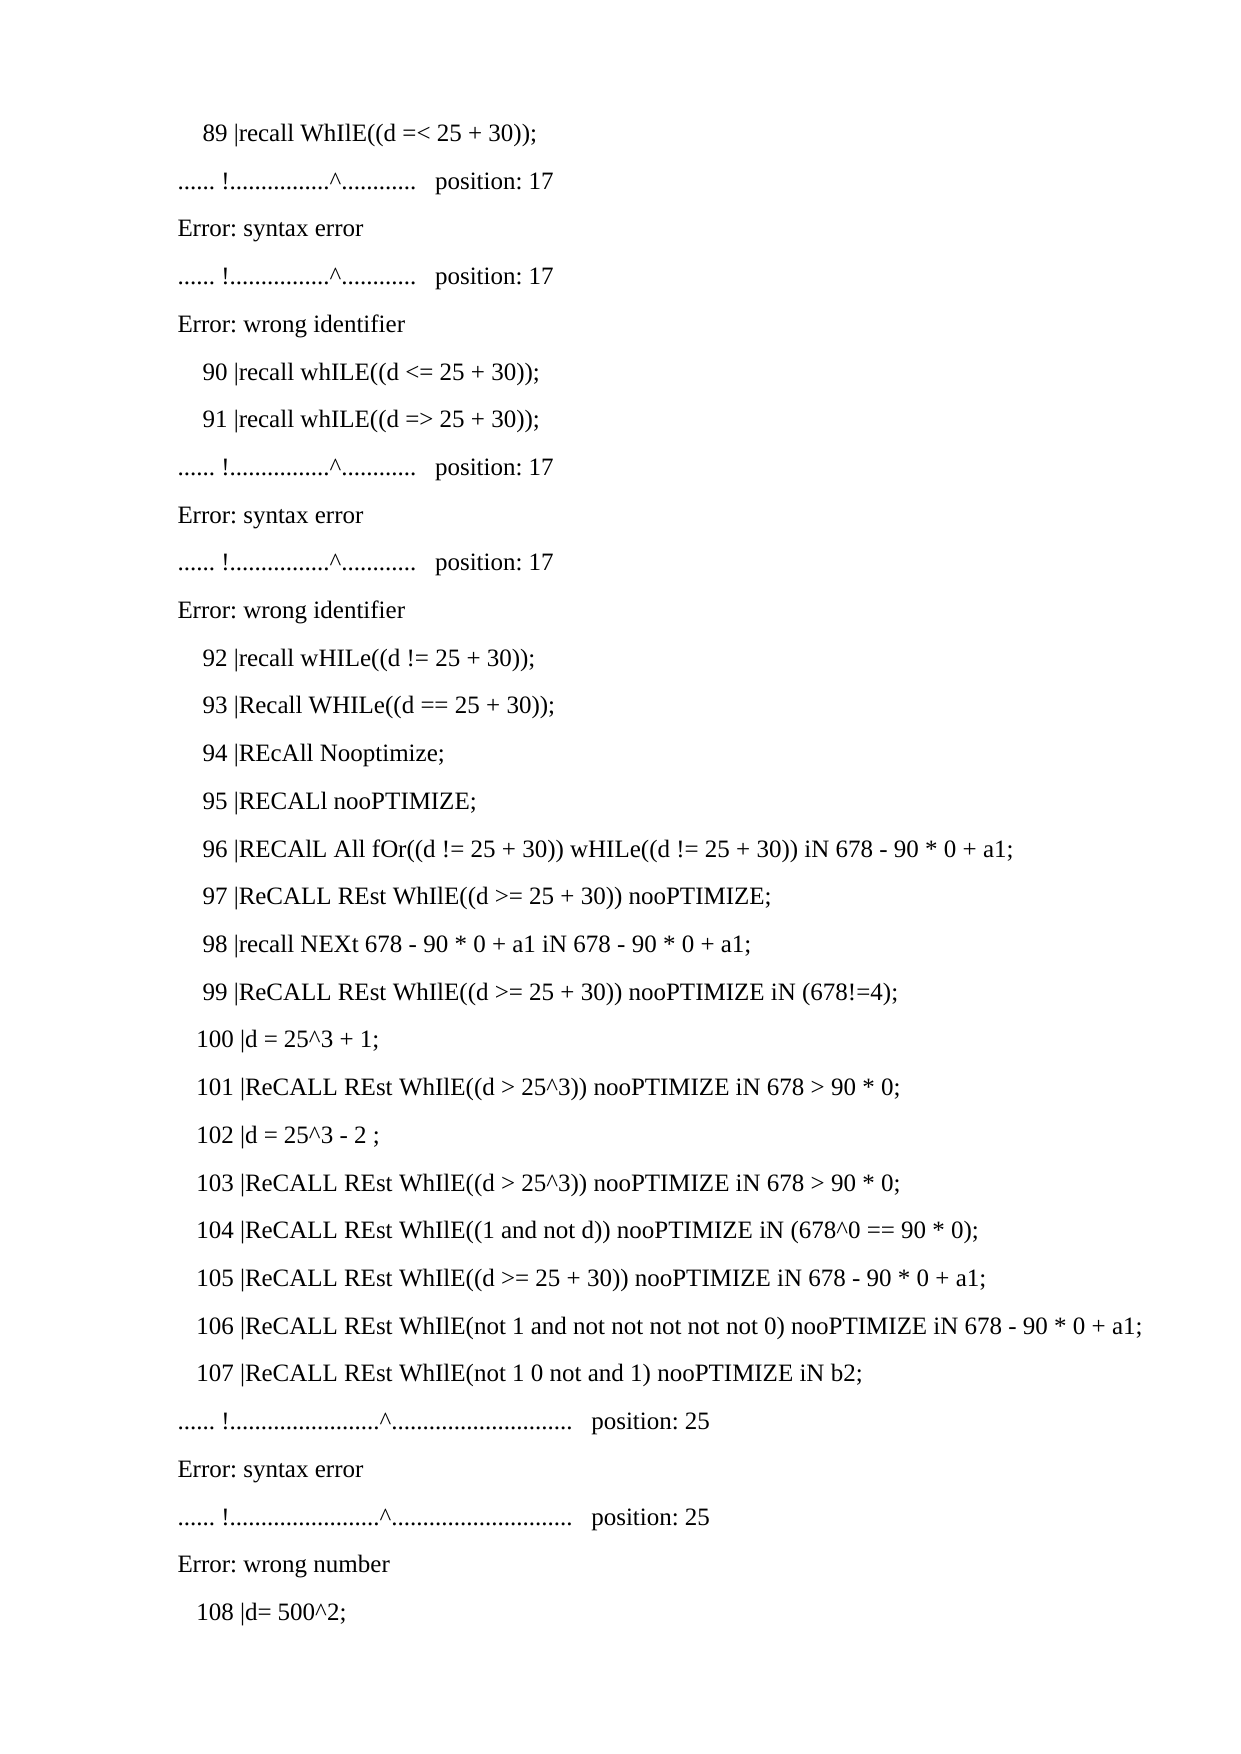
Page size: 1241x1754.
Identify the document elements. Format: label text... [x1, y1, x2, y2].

text 97 |ReCALL REst WhIlE((d >= 25 + 30)) nooPTIMIZE; [177, 881, 1152, 910]
text 108 |d= 500^2; [177, 1597, 1152, 1626]
text ...... !........................^............................. position: 25 [177, 1502, 1152, 1530]
text 107 |ReCALL REst WhIlE(not 1 0 not and 1) nooPTIMIZE iN b2; [177, 1358, 1152, 1387]
text 106 |ReCALL REst WhIlE(not 1 and not not not not not 0) nooPTIMIZE iN 678 - 90 * 0 + a1; [177, 1311, 1152, 1339]
text 105 |ReCALL REst WhIlE((d >= 25 + 30)) nooPTIMIZE iN 678 - 90 * 0 + a1; [177, 1263, 1152, 1292]
text 94 |REcAll Nooptimize; [177, 738, 1152, 767]
text Error: wrong number [177, 1549, 1152, 1578]
text Error: syntax error [177, 500, 1152, 528]
text ...... !........................^............................. position: 25 [177, 1406, 1152, 1435]
text 89 |recall WhIlE((d =< 25 + 30)); [177, 118, 1152, 147]
text ...... !................^............ position: 17 [177, 547, 1152, 576]
text Error: syntax error [177, 213, 1152, 242]
text Error: wrong identifier [177, 309, 1152, 338]
text 102 |d = 25^3 - 2 ; [177, 1120, 1152, 1149]
text 98 |recall NEXt 678 - 90 * 0 + a1 iN 678 - 90 * 0 + a1; [177, 929, 1152, 958]
text 96 |RECAlL All fOr((d != 25 + 30)) wHILe((d != 25 + 30)) iN 678 - 90 * 0 + a1; [177, 834, 1152, 862]
text ...... !................^............ position: 17 [177, 452, 1152, 481]
text 93 |Recall WHILe((d == 25 + 30)); [177, 691, 1152, 719]
text ...... !................^............ position: 17 [177, 261, 1152, 290]
text Error: syntax error [177, 1454, 1152, 1483]
text ...... !................^............ position: 17 [177, 166, 1152, 194]
text 101 |ReCALL REst WhIlE((d > 25^3)) nooPTIMIZE iN 678 > 90 * 0; [177, 1072, 1152, 1101]
text 104 |ReCALL REst WhIlE((1 and not d)) nooPTIMIZE iN (678^0 == 90 * 0); [177, 1215, 1152, 1244]
text Error: wrong identifier [177, 595, 1152, 624]
text 91 |recall whILE((d => 25 + 30)); [177, 404, 1152, 433]
text 92 |recall wHILe((d != 25 + 30)); [177, 643, 1152, 672]
text 95 |RECALl nooPTIMIZE; [177, 786, 1152, 815]
text 103 |ReCALL REst WhIlE((d > 25^3)) nooPTIMIZE iN 678 > 90 * 0; [177, 1168, 1152, 1196]
text 99 |ReCALL REst WhIlE((d >= 25 + 30)) nooPTIMIZE iN (678!=4); [177, 977, 1152, 1006]
text 90 |recall whILE((d <= 25 + 30)); [177, 357, 1152, 385]
text 100 |d = 25^3 + 1; [177, 1024, 1152, 1053]
